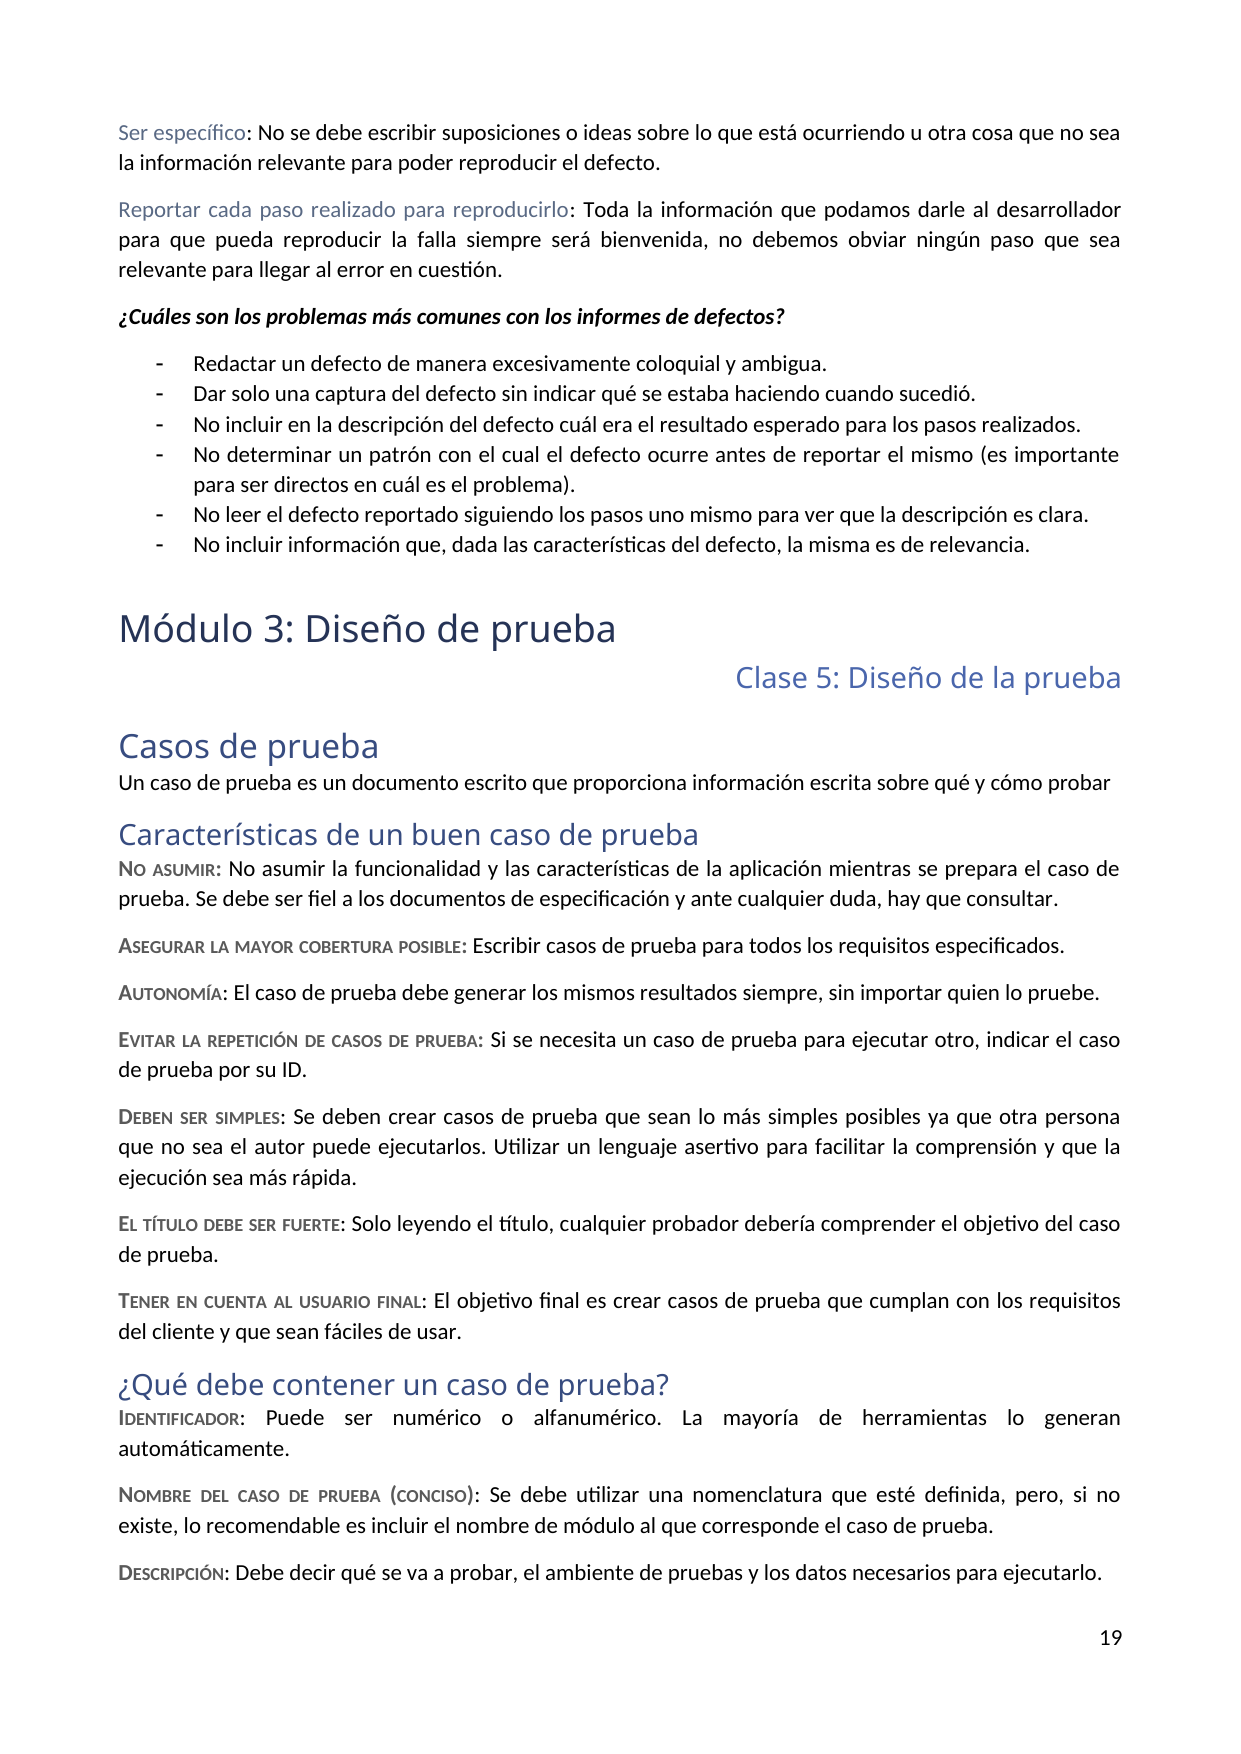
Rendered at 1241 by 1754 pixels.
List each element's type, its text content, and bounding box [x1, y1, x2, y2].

subtitle Clase 5: Diseño de la prueba [118, 658, 1122, 697]
list No incluir en la descripción del defecto cuál era el resultado esperado para los pasos realizados. [156, 410, 1122, 438]
text Asegurar la mayor cobertura posible: Escribir casos de prueba para todos los requisitos especificados. [118, 931, 1122, 959]
text Tener en cuenta al usuario final: El objetivo final es crear casos de prueba que cumplan con los requisitos del cliente y que sean fáciles de usar. [118, 1287, 1122, 1345]
list No incluir información que, dada las características del defecto, la misma es de relevancia. [156, 531, 1122, 559]
text Deben ser simples: Se deben crear casos de prueba que sean lo más simples posibles ya que otra persona que no sea el autor puede ejecutarlos. Utilizar un lenguaje asertivo para facilitar la comprensión y que la ejecución sea más rápida. [118, 1102, 1122, 1191]
text Evitar la repetición de casos de prueba: Si se necesita un caso de prueba para ejecutar otro, indicar el caso de prueba por su ID. [118, 1025, 1122, 1083]
list Redactar un defecto de manera excesivamente coloquial y ambigua. [156, 349, 1122, 377]
subtitle Casos de prueba [118, 722, 1122, 768]
text Nombre del caso de prueba (conciso): Se debe utilizar una nomenclatura que esté definida, pero, si no existe, lo recomendable es incluir el nombre de módulo al que corresponde el caso de prueba. [118, 1481, 1122, 1539]
text Autonomía: El caso de prueba debe generar los mismos resultados siempre, sin importar quien lo pruebe. [118, 978, 1122, 1006]
list No leer el defecto reportado siguiendo los pasos uno mismo para ver que la descripción es clara. [156, 500, 1122, 528]
text Descripción: Debe decir qué se va a probar, el ambiente de pruebas y los datos necesarios para ejecutarlo. [118, 1558, 1122, 1586]
subtitle ¿Qué debe contener un caso de prueba? [118, 1364, 1122, 1403]
text El título debe ser fuerte: Solo leyendo el título, cualquier probador debería comprender el objetivo del caso de prueba. [118, 1209, 1122, 1268]
text No asumir: No asumir la funcionalidad y las características de la aplicación mientras se prepara el caso de prueba. Se debe ser fiel a los documentos de especificación y ante cualquier duda, hay que consultar. [118, 854, 1122, 913]
text ¿Cuáles son los problemas más comunes con los informes de defectos? [118, 302, 1122, 331]
text Ser específico: No se debe escribir suposiciones o ideas sobre lo que está ocurriendo u otra cosa que no sea la información relevante para poder reproducir el defecto. [118, 118, 1122, 176]
subtitle Características de un buen caso de prueba [118, 815, 1122, 854]
list No determinar un patrón con el cual el defecto ocurre antes de reportar el mismo (es importante para ser directos en cuál es el problema). [156, 440, 1122, 498]
list Dar solo una captura del defecto sin indicar qué se estaba haciendo cuando sucedió. [156, 379, 1122, 408]
text Reportar cada paso realizado para reproducirlo: Toda la información que podamos darle al desarrollador para que pueda reproducir la falla siempre será bienvenida, no debemos obviar ningún paso que sea relevante para llegar al error en cuestión. [118, 195, 1122, 284]
text Identificador: Puede ser numérico o alfanumérico. La mayoría de herramientas lo generan automáticamente. [118, 1403, 1122, 1462]
text Un caso de prueba es un documento escrito que proporciona información escrita sobre qué y cómo probar [118, 768, 1122, 796]
subtitle Módulo 3: Diseño de prueba [118, 602, 1122, 653]
